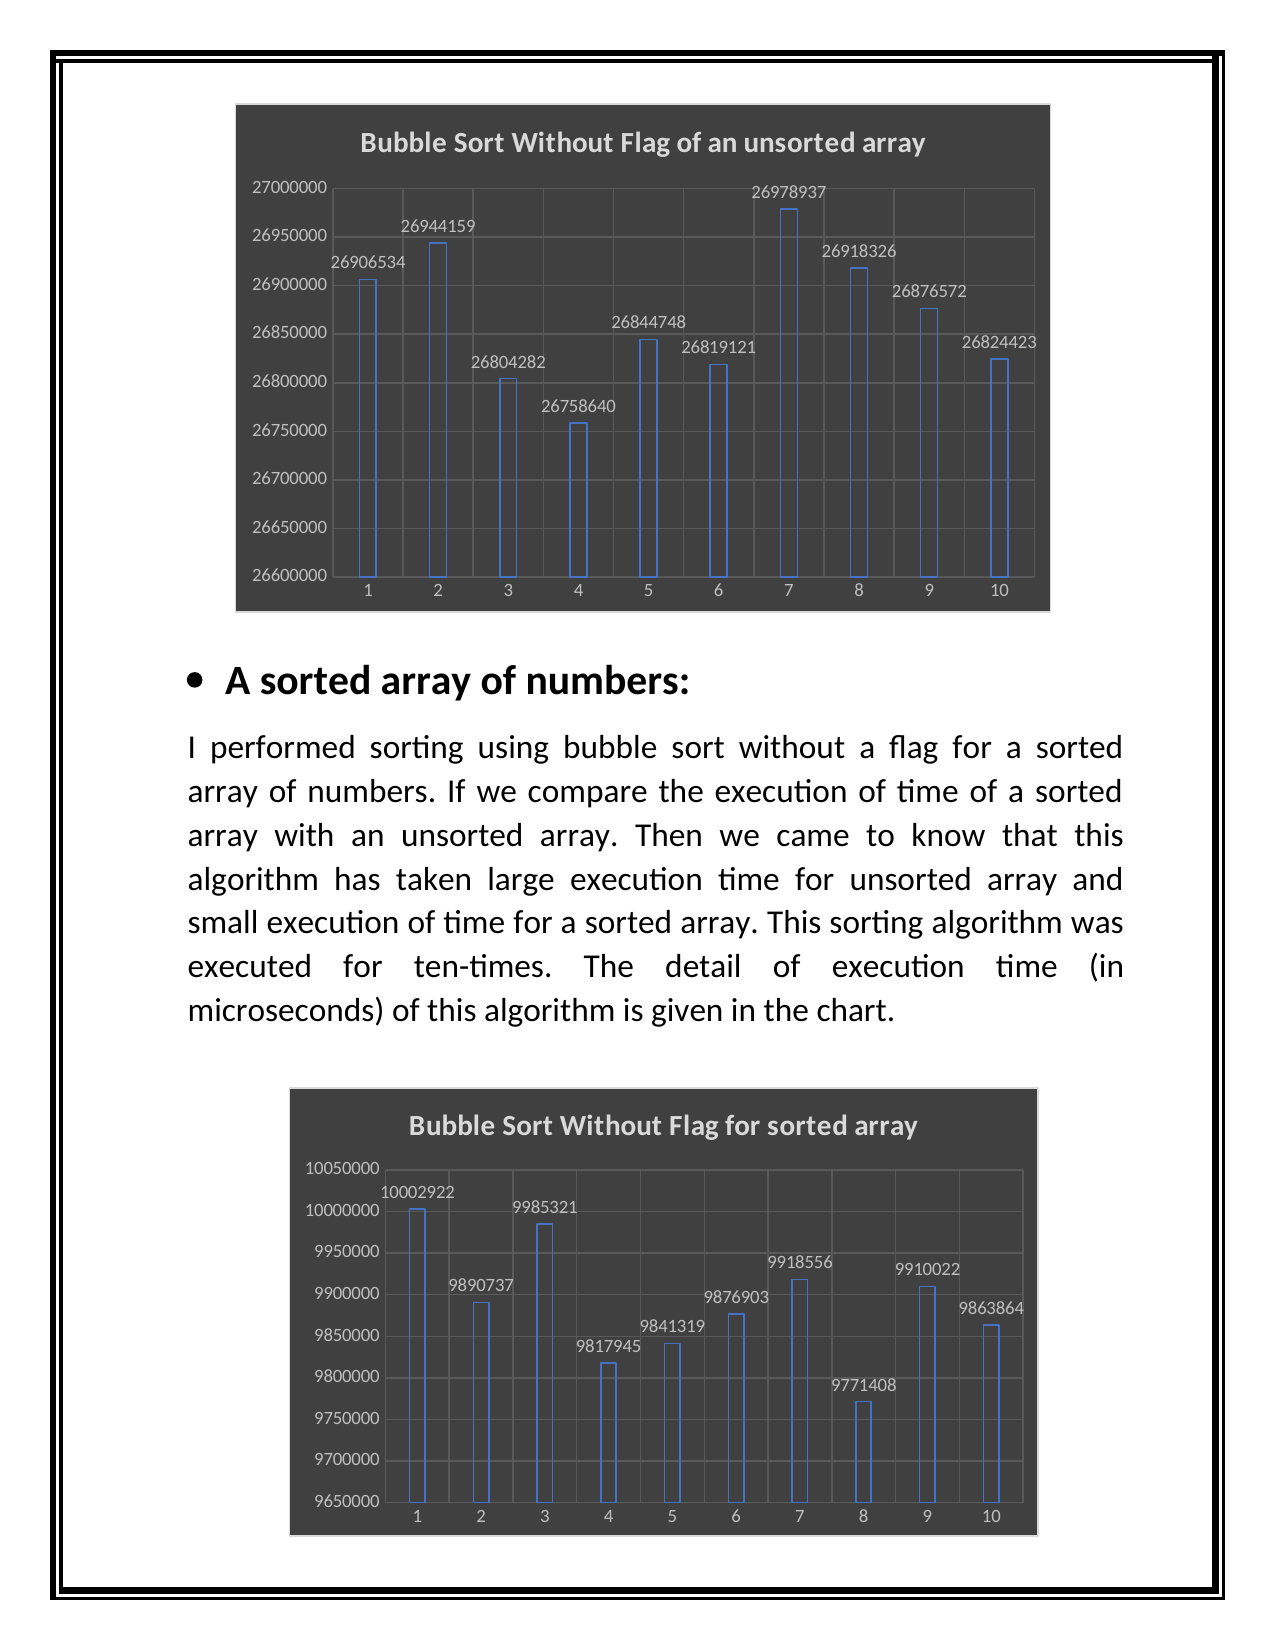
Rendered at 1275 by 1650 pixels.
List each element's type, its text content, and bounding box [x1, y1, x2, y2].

list A sorted array of numbers: [187, 654, 1125, 705]
text I performed sorting using bubble sort without a flag for a sorted array of numbers. If we compare the execution of time of a sorted array with an unsorted array. Then we came to know that this algorithm has taken large execution time for unsorted array and small execution of time for a sorted array. This sorting algorithm was executed for ten-times. The detail of execution time (in microseconds) of this algorithm is given in the chart. [187, 726, 1125, 1030]
